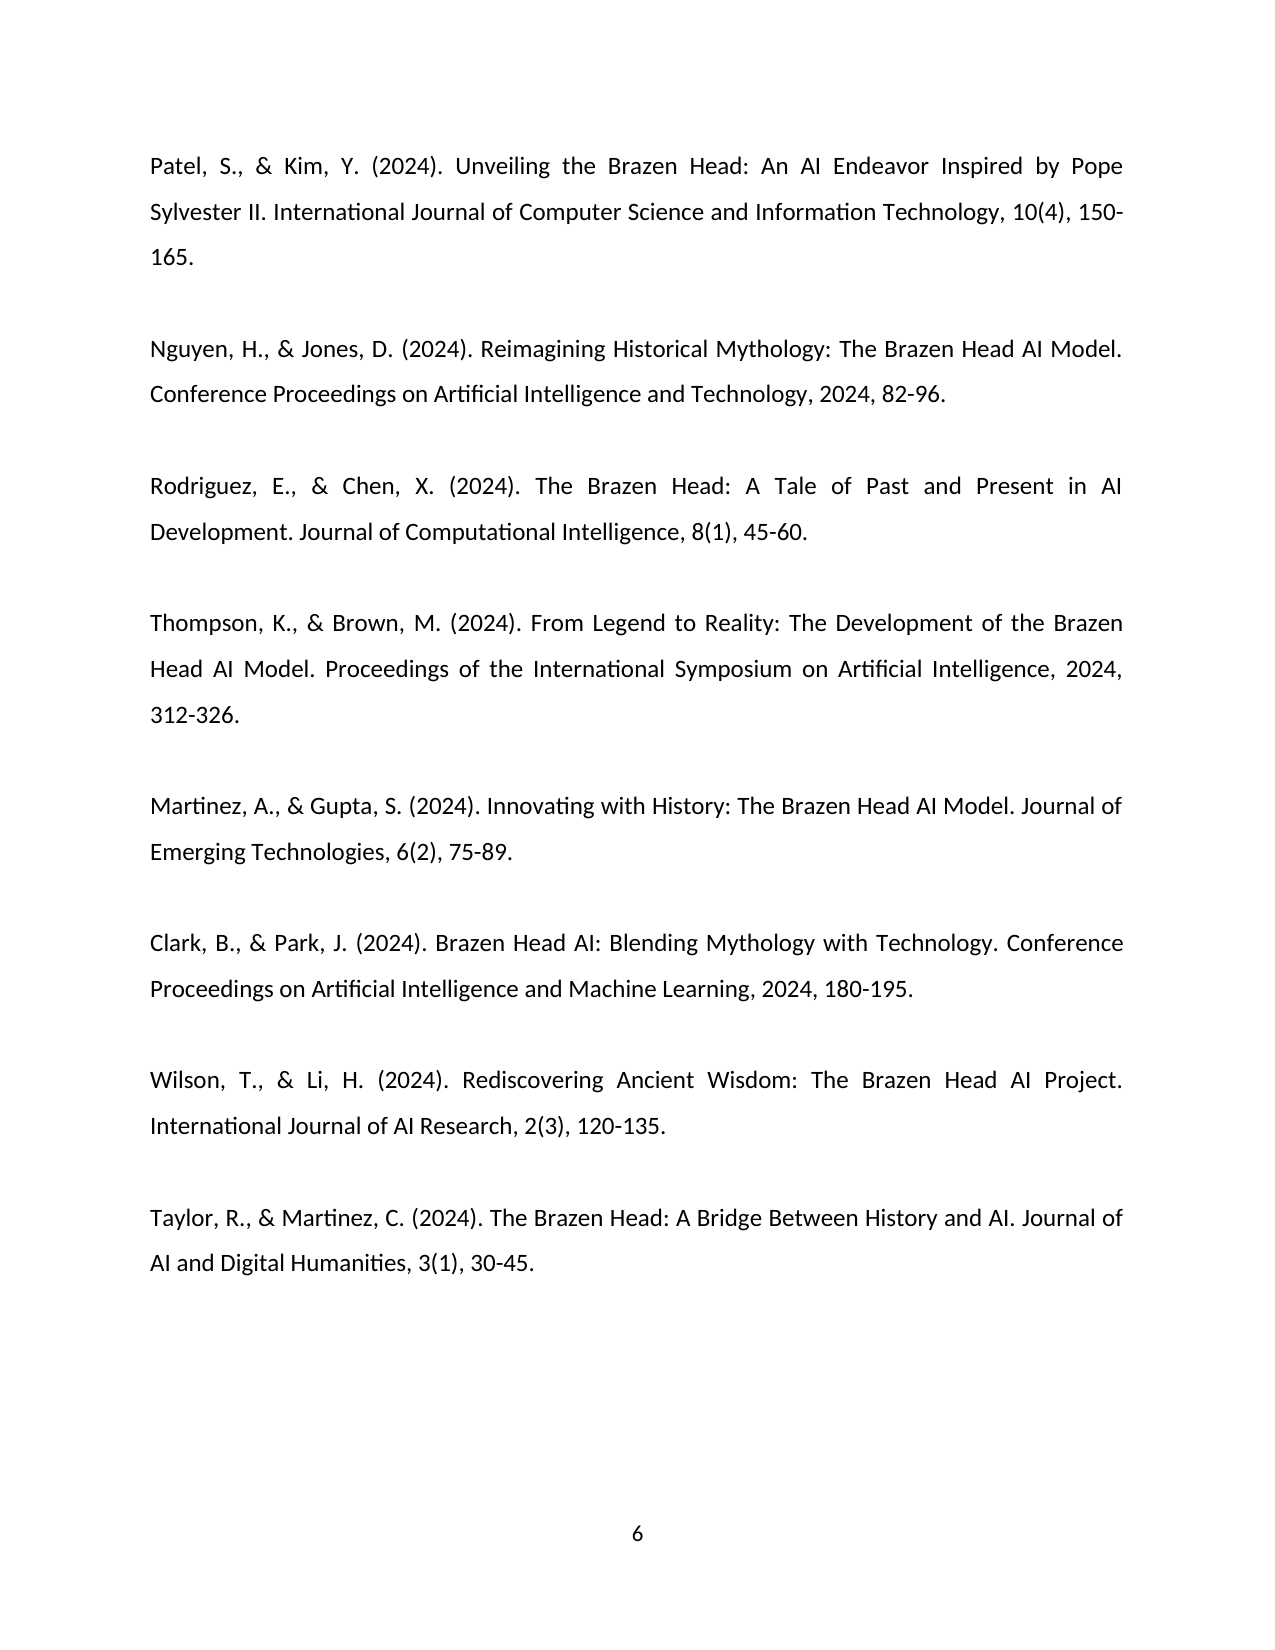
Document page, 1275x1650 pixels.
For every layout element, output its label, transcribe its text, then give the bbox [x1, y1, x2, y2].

text Clark, B., & Park, J. (2024). Brazen Head AI: Blending Mythology with Technology. Conference Proceedings on Artificial Intelligence and Machine Learning, 2024, 180-195. [150, 927, 1125, 1004]
text Nguyen, H., & Jones, D. (2024). Reimagining Historical Mythology: The Brazen Head AI Model. Conference Proceedings on Artificial Intelligence and Technology, 2024, 82-96. [150, 333, 1125, 409]
text Thompson, K., & Brown, M. (2024). From Legend to Reality: The Development of the Brazen Head AI Model. Proceedings of the International Symposium on Artificial Intelligence, 2024, 312-326. [150, 607, 1125, 729]
text Martinez, A., & Gupta, S. (2024). Innovating with History: The Brazen Head AI Model. Journal of Emerging Technologies, 6(2), 75-89. [150, 790, 1125, 866]
text Patel, S., & Kim, Y. (2024). Unveiling the Brazen Head: An AI Endeavor Inspired by Pope Sylvester II. International Journal of Computer Science and Information Technology, 10(4), 150-165. [150, 150, 1125, 272]
text Wilson, T., & Li, H. (2024). Rediscovering Ancient Wisdom: The Brazen Head AI Project. International Journal of AI Research, 2(3), 120-135. [150, 1064, 1125, 1141]
text Rodriguez, E., & Chen, X. (2024). The Brazen Head: A Tale of Past and Present in AI Development. Journal of Computational Intelligence, 8(1), 45-60. [150, 470, 1125, 546]
text Taylor, R., & Martinez, C. (2024). The Brazen Head: A Bridge Between History and AI. Journal of AI and Digital Humanities, 3(1), 30-45. [150, 1202, 1125, 1278]
